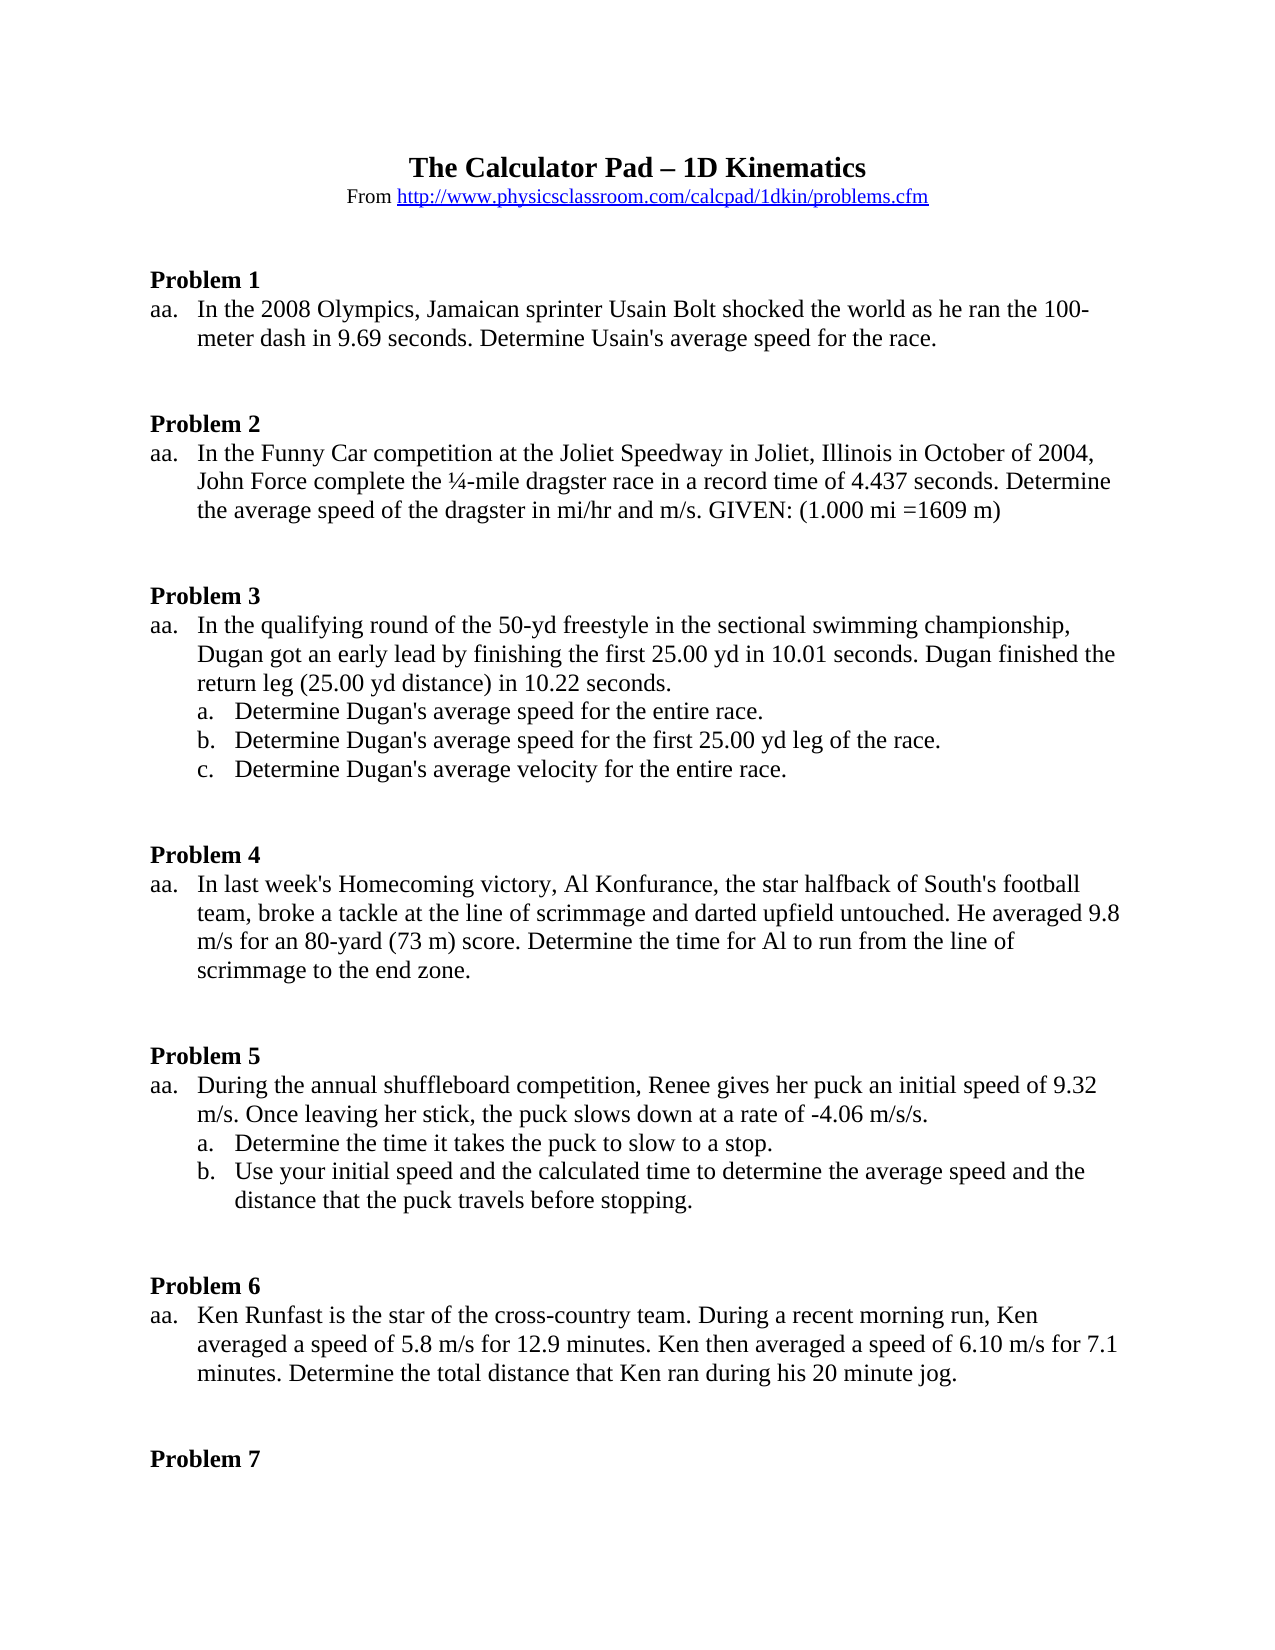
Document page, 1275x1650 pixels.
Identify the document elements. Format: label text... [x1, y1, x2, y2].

text b. Determine Dugan's average speed for the first 25.00 yd leg of the race. [197, 725, 1125, 754]
text Problem 1 [150, 265, 1125, 294]
text From http://www.physicsclassroom.com/calcpad/1dkin/problems.cfm [150, 183, 1125, 208]
text aa. In the 2008 Olympics, Jamaican sprinter Usain Bolt shocked the world as he ran the 100-meter dash in 9.69 seconds. Determine Usain's average speed for the race. [150, 294, 1125, 351]
text Problem 3 [150, 581, 1125, 610]
text Problem 2 [150, 409, 1125, 438]
text Problem 5 [150, 1041, 1125, 1070]
text aa. In last week's Homecoming victory, Al Konfurance, the star halfback of South's football team, broke a tackle at the line of scrimmage and darted upfield untouched. He averaged 9.8 m/s for an 80-yard (73 m) score. Determine the time for Al to run from the line of scrimmage to the end zone. [150, 869, 1125, 984]
text aa. In the qualifying round of the 50-yd freestyle in the sectional swimming championship, Dugan got an early lead by finishing the first 25.00 yd in 10.01 seconds. Dugan finished the return leg (25.00 yd distance) in 10.22 seconds. [150, 610, 1125, 696]
text Problem 4 [150, 840, 1125, 869]
text a. Determine the time it takes the puck to slow to a stop. [197, 1128, 1125, 1156]
text aa. During the annual shuffleboard competition, Renee gives her puck an initial speed of 9.32 m/s. Once leaving her stick, the puck slows down at a rate of -4.06 m/s/s. [150, 1070, 1125, 1128]
text aa. Ken Runfast is the star of the cross-country team. During a recent morning run, Ken averaged a speed of 5.8 m/s for 12.9 minutes. Ken then averaged a speed of 6.10 m/s for 7.1 minutes. Determine the total distance that Ken ran during his 20 minute jog. [150, 1300, 1125, 1386]
text Problem 7 [150, 1444, 1125, 1473]
text a. Determine Dugan's average speed for the entire race. [197, 696, 1125, 725]
text aa. In the Funny Car competition at the Joliet Speedway in Joliet, Illinois in October of 2004, John Force complete the ¼-mile dragster race in a record time of 4.437 seconds. Determine the average speed of the dragster in mi/hr and m/s. GIVEN: (1.000 mi =1609 m) [150, 438, 1125, 524]
text Problem 6 [150, 1271, 1125, 1300]
text b. Use your initial speed and the calculated time to determine the average speed and the distance that the puck travels before stopping. [197, 1156, 1125, 1214]
text c. Determine Dugan's average velocity for the entire race. [197, 754, 1125, 783]
text The Calculator Pad – 1D Kinematics [150, 150, 1125, 183]
